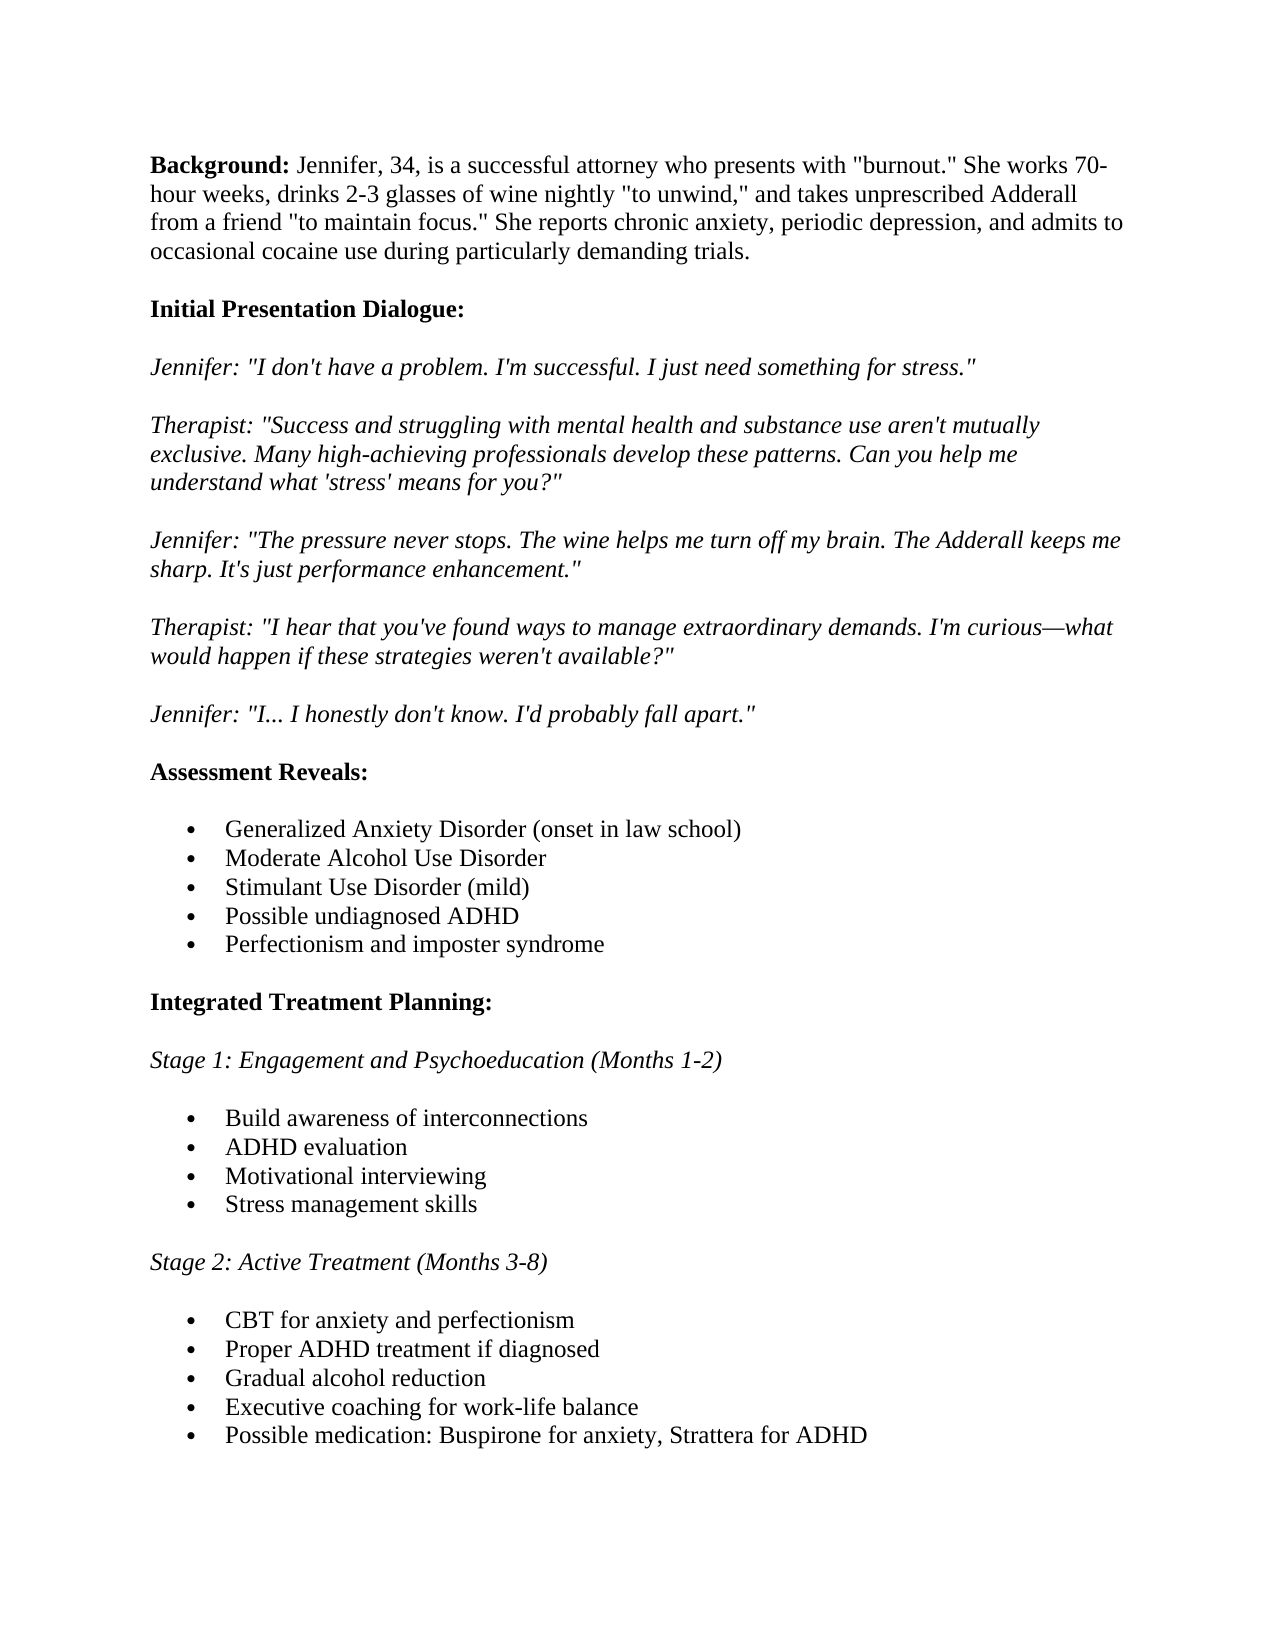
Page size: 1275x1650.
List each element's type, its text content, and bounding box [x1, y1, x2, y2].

text Jennifer: "I... I honestly don't know. I'd probably fall apart." [150, 699, 1125, 727]
list Stimulant Use Disorder (mild) [187, 872, 1125, 901]
list Generalized Anxiety Disorder (onset in law school) [187, 814, 1125, 843]
list Build awareness of interconnections [187, 1103, 1125, 1132]
list Gradual alcohol reduction [187, 1363, 1125, 1392]
text Stage 2: Active Treatment (Months 3-8) [150, 1247, 1125, 1276]
list Possible undiagnosed ADHD [187, 901, 1125, 929]
text Background: Jennifer, 34, is a successful attorney who presents with "burnout." She works 70-hour weeks, drinks 2-3 glasses of wine nightly "to unwind," and takes unprescribed Adderall from a friend "to maintain focus." She reports chronic anxiety, periodic depression, and admits to occasional cocaine use during particularly demanding trials. [150, 150, 1125, 265]
list Moderate Alcohol Use Disorder [187, 843, 1125, 872]
list ADHD evaluation [187, 1132, 1125, 1161]
list Possible medication: Buspirone for anxiety, Strattera for ADHD [187, 1420, 1125, 1449]
text Integrated Treatment Planning: [150, 987, 1125, 1016]
list Motivational interviewing [187, 1161, 1125, 1189]
list Stress management skills [187, 1189, 1125, 1218]
text Initial Presentation Dialogue: [150, 294, 1125, 323]
list Proper ADHD treatment if diagnosed [187, 1334, 1125, 1363]
text Therapist: "Success and struggling with mental health and substance use aren't mutually exclusive. Many high-achieving professionals develop these patterns. Can you help me understand what 'stress' means for you?" [150, 410, 1125, 496]
text Jennifer: "I don't have a problem. I'm successful. I just need something for stress." [150, 352, 1125, 381]
text Assessment Reveals: [150, 757, 1125, 785]
text Jennifer: "The pressure never stops. The wine helps me turn off my brain. The Adderall keeps me sharp. It's just performance enhancement." [150, 525, 1125, 583]
list Perfectionism and imposter syndrome [187, 929, 1125, 958]
list CBT for anxiety and perfectionism [187, 1305, 1125, 1334]
list Executive coaching for work-life balance [187, 1392, 1125, 1420]
text Stage 1: Engagement and Psychoeducation (Months 1-2) [150, 1045, 1125, 1074]
text Therapist: "I hear that you've found ways to manage extraordinary demands. I'm curious—what would happen if these strategies weren't available?" [150, 612, 1125, 669]
